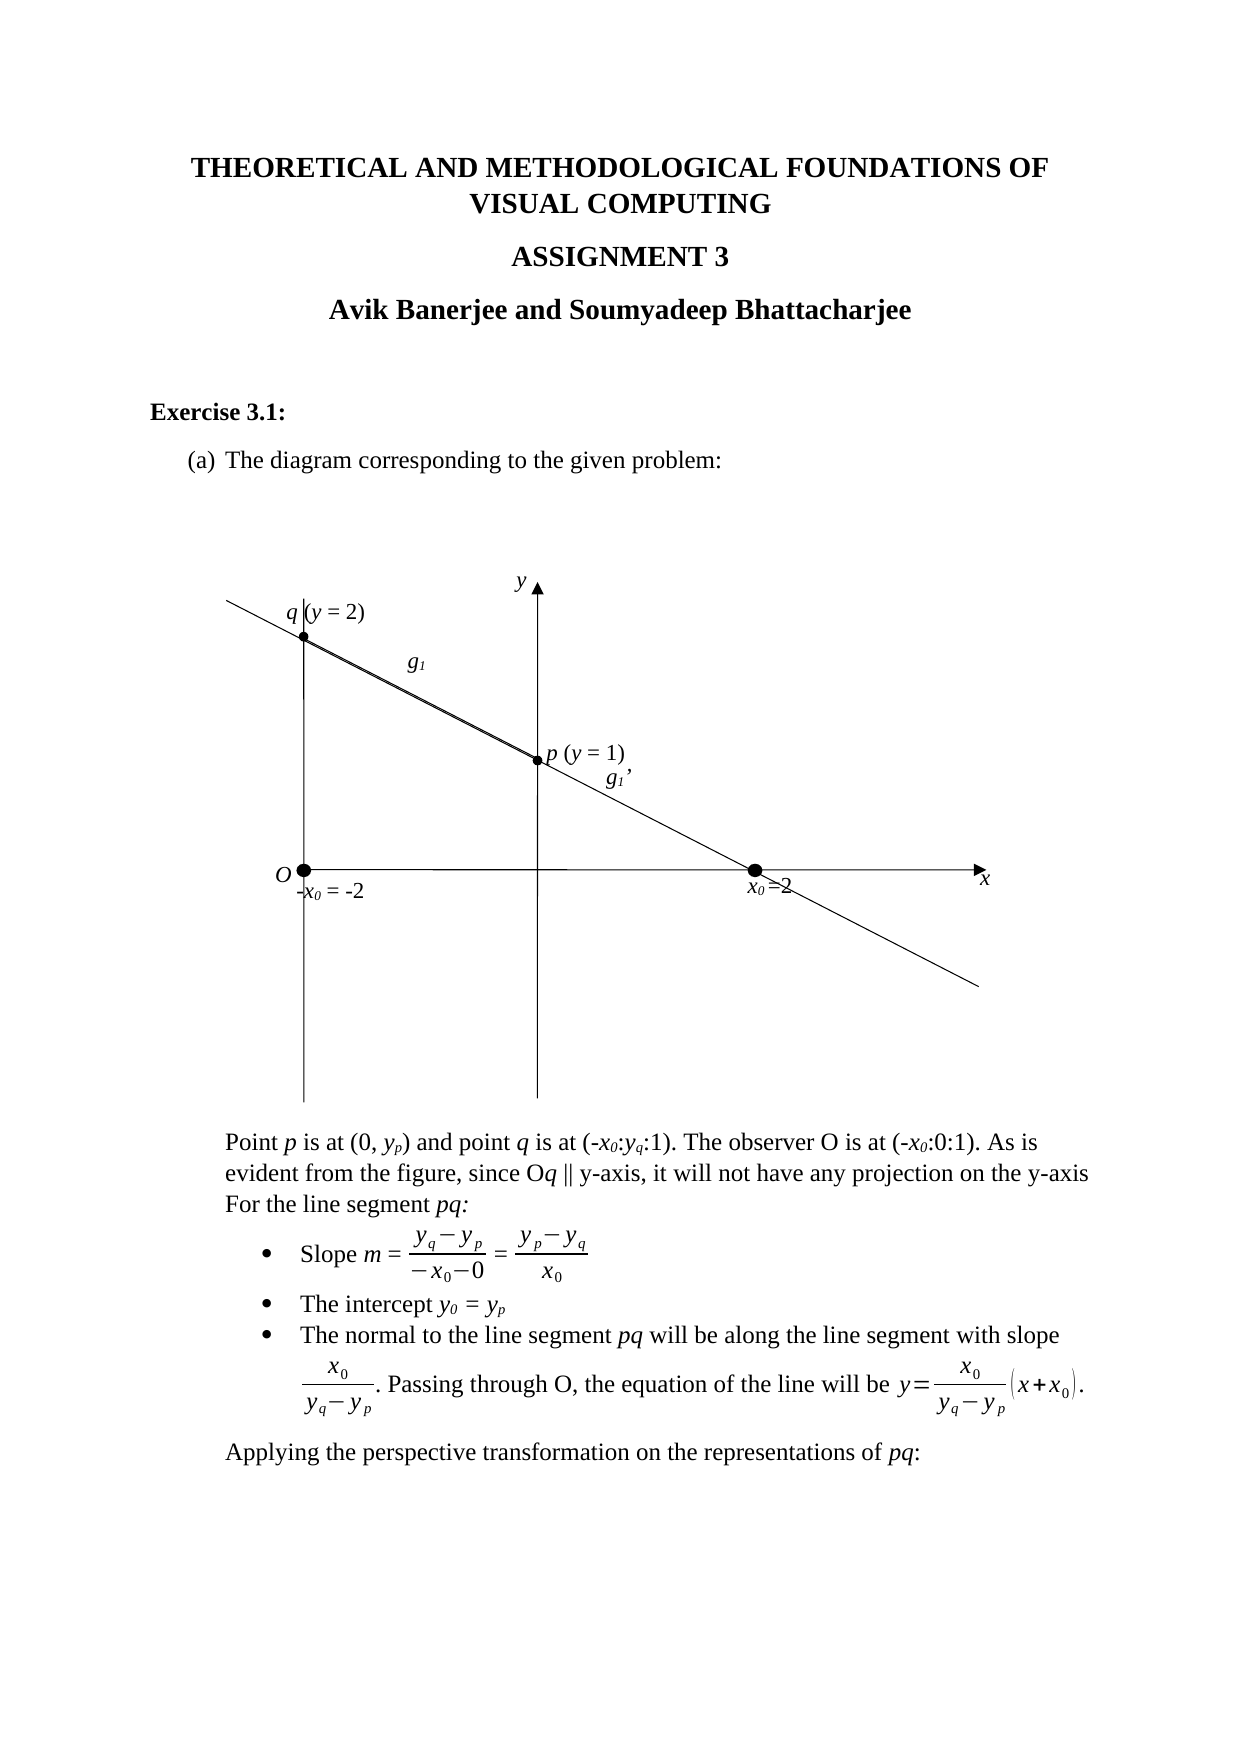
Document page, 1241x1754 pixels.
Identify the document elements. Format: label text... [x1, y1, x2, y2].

list The intercept y0 = yp [262, 1289, 1090, 1318]
text Exercise 3.1: [150, 397, 1090, 426]
text THEORETICAL AND METHODOLOGICAL FOUNDATIONS OF VISUAL COMPUTING [150, 150, 1090, 220]
text ASSIGNMENT 3 [150, 239, 1090, 272]
list For the line segment pq: [225, 1189, 1090, 1218]
list Point p is at (0, yp) and point q is at (-x0:yq:1). The observer O is at (-x0:0:1). As is evident from the figure, since Oq || y-axis, it will not have any projection on the y-axis [225, 1127, 1090, 1187]
list Slope m = = [262, 1220, 1090, 1287]
text Applying the perspective transformation on the representations of pq: [225, 1437, 1090, 1466]
list The diagram corresponding to the given problem: [187, 445, 1090, 474]
text Avik Banerjee and Soumyadeep Bhattacharjee [150, 292, 1090, 325]
list The normal to the line segment pq will be along the line segment with slope . Passing through O, the equation of the line will be [262, 1320, 1090, 1418]
